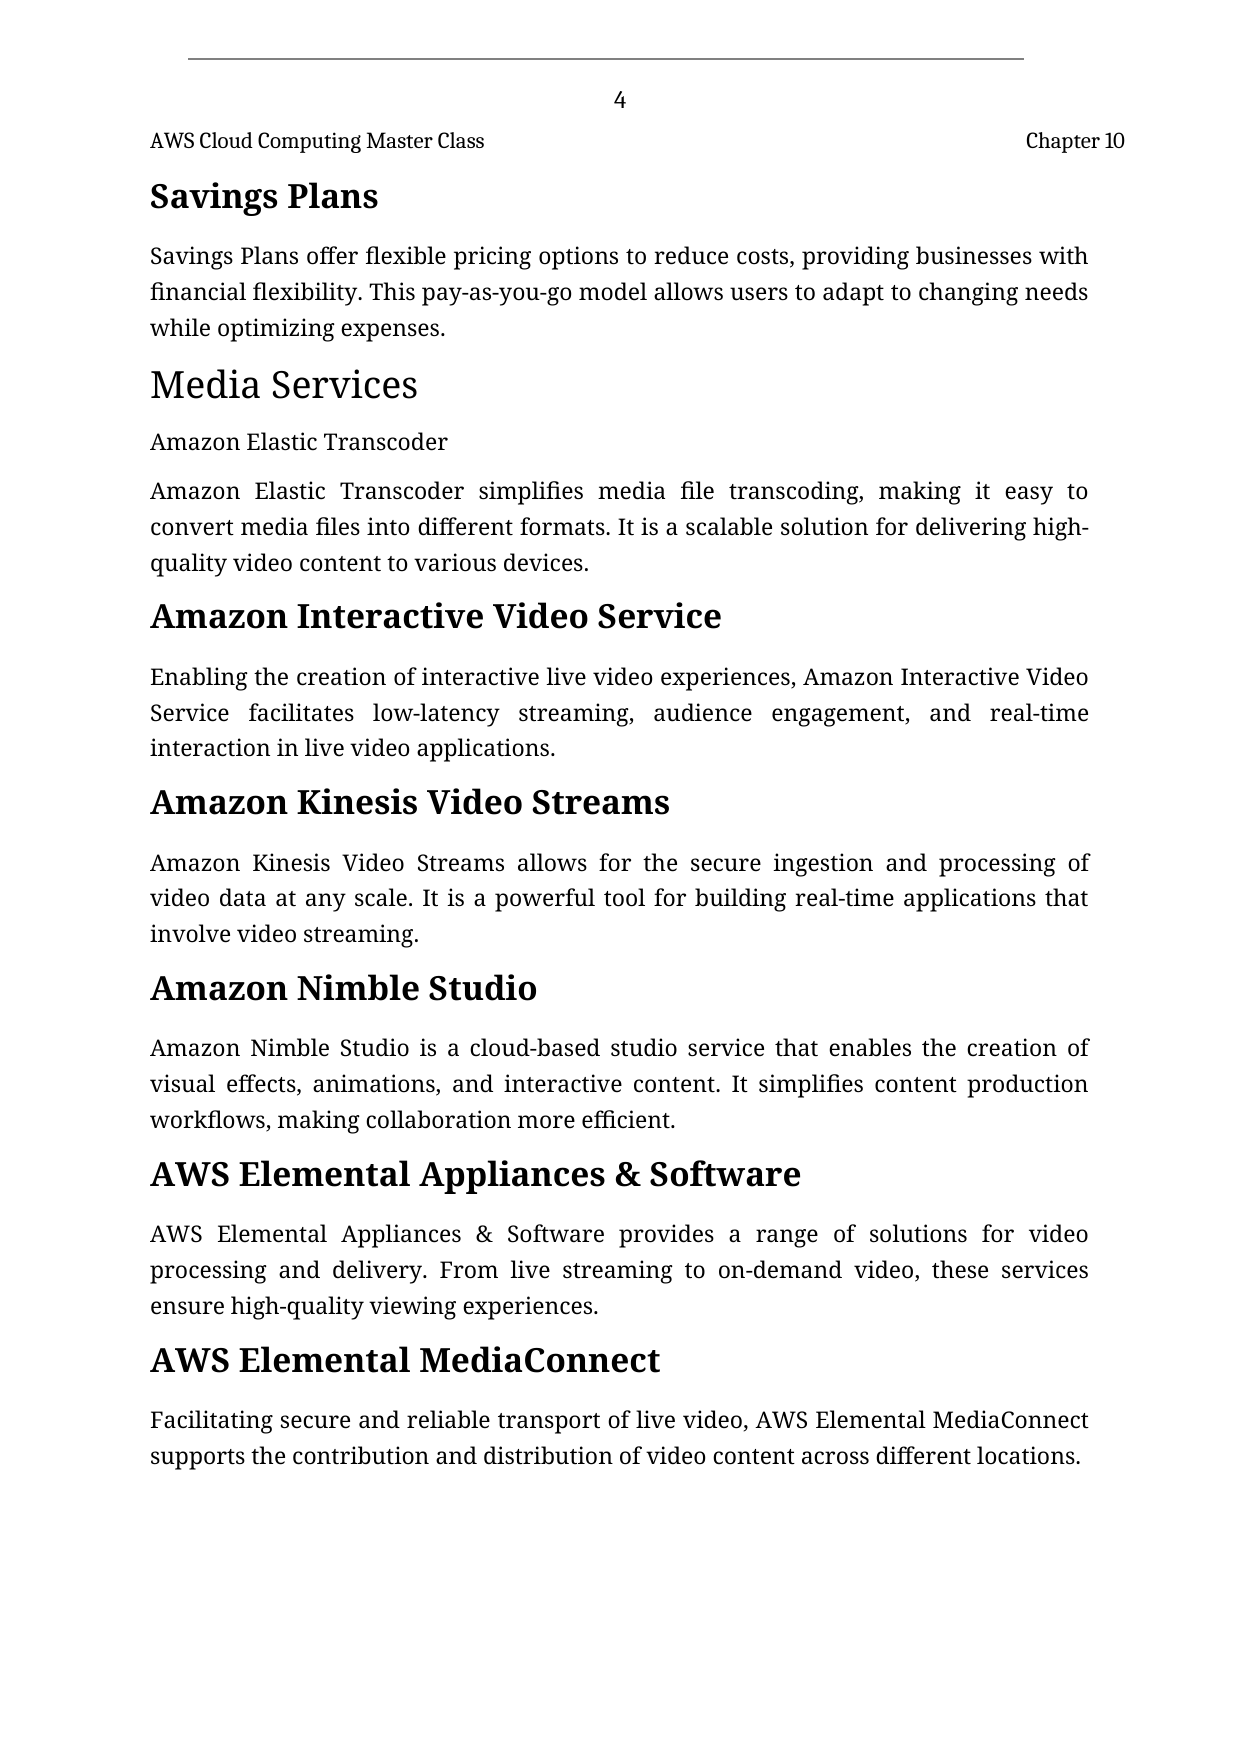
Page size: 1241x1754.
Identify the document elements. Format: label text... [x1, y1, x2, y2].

text Savings Plans offer flexible pricing options to reduce costs, providing businesses with financial flexibility. This pay-as-you-go model allows users to adapt to changing needs while optimizing expenses. [150, 240, 1090, 343]
subtitle AWS Elemental Appliances & Software [150, 1151, 1090, 1196]
subtitle Amazon Interactive Video Service [150, 593, 1090, 638]
text Facilitating secure and reliable transport of live video, AWS Elemental MediaConnect supports the contribution and distribution of video content across different locations. [150, 1404, 1090, 1471]
text Amazon Kinesis Video Streams allows for the secure ingestion and processing of video data at any scale. It is a powerful tool for building real-time applications that involve video streaming. [150, 846, 1090, 949]
text Enabling the creation of interactive live video experiences, Amazon Interactive Video Service facilitates low-latency streaming, audience engagement, and real-time interaction in live video applications. [150, 661, 1090, 764]
subtitle AWS Elemental MediaConnect [150, 1337, 1090, 1382]
subtitle Savings Plans [150, 173, 1090, 218]
subtitle Amazon Kinesis Video Streams [150, 779, 1090, 824]
text Amazon Elastic Transcoder simplifies media file transcoding, making it easy to convert media files into different formats. It is a scalable solution for delivering high-quality video content to various devices. [150, 474, 1090, 578]
text AWS Elemental Appliances & Software provides a range of solutions for video processing and delivery. From live streaming to on-demand video, these services ensure high-quality viewing experiences. [150, 1218, 1090, 1321]
text Amazon Nimble Studio is a cloud-based studio service that enables the creation of visual effects, animations, and interactive content. It simplifies content production workflows, making collaboration more efficient. [150, 1032, 1090, 1136]
text Amazon Elastic Transcoder [150, 426, 1090, 457]
text Media Services [150, 358, 1090, 409]
subtitle Amazon Nimble Studio [150, 965, 1090, 1010]
